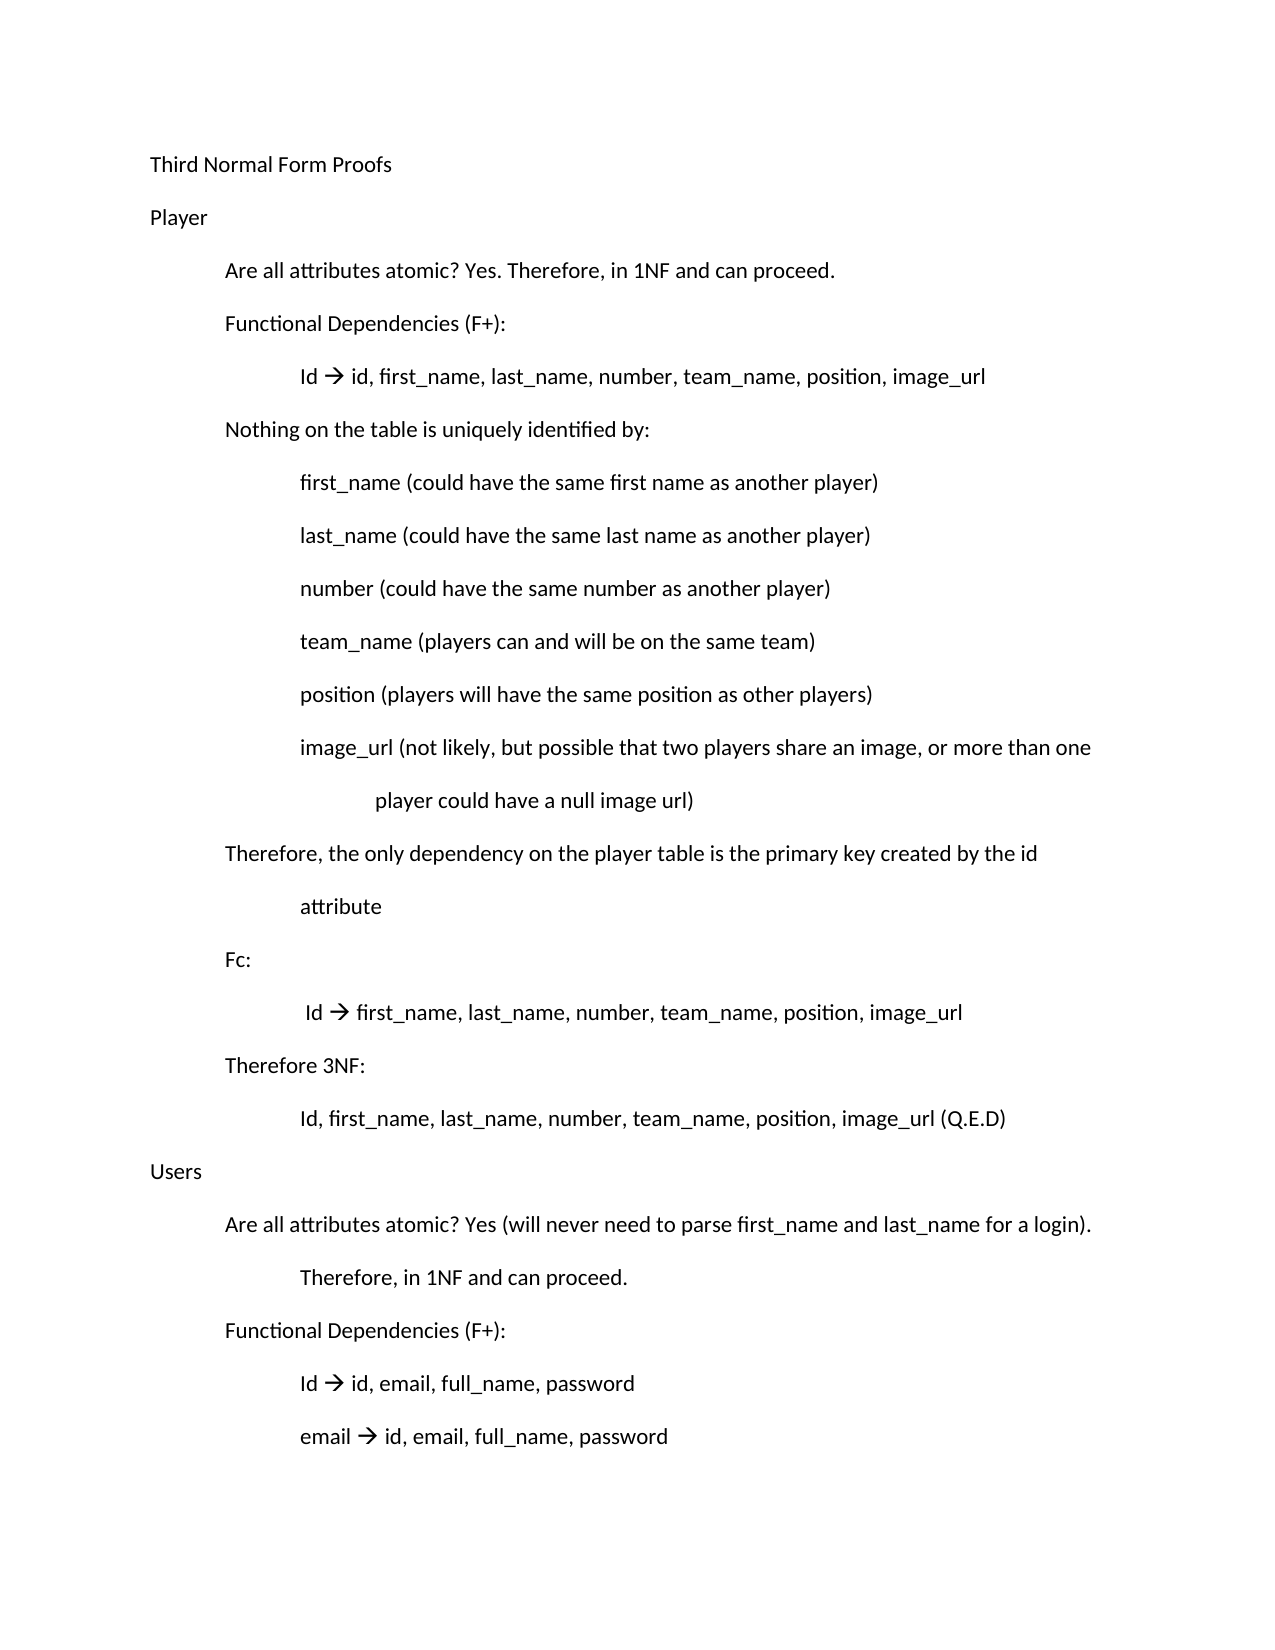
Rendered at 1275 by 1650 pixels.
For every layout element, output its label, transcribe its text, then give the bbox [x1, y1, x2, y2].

text Nothing on the table is uniquely identified by: [150, 415, 1125, 443]
text Therefore, the only dependency on the player table is the primary key created by the id [150, 839, 1125, 867]
text Id id, first_name, last_name, number, team_name, position, image_url [150, 362, 1125, 390]
text first_name (could have the same first name as another player) [150, 468, 1125, 496]
text number (could have the same number as another player) [150, 574, 1125, 602]
text Third Normal Form Proofs [150, 150, 1125, 178]
text Id id, email, full_name, password [150, 1369, 1125, 1397]
text email id, email, full_name, password [150, 1422, 1125, 1451]
text Id, first_name, last_name, number, team_name, position, image_url (Q.E.D) [150, 1104, 1125, 1132]
text Are all attributes atomic? Yes. Therefore, in 1NF and can proceed. [150, 256, 1125, 284]
text Therefore 3NF: [150, 1051, 1125, 1079]
text Functional Dependencies (F+): [150, 309, 1125, 337]
text team_name (players can and will be on the same team) [150, 627, 1125, 655]
text last_name (could have the same last name as another player) [150, 521, 1125, 549]
text position (players will have the same position as other players) [150, 680, 1125, 708]
text Player [150, 203, 1125, 231]
text Id first_name, last_name, number, team_name, position, image_url [150, 998, 1125, 1026]
text Functional Dependencies (F+): [150, 1316, 1125, 1344]
text attribute [225, 892, 1125, 920]
text Therefore, in 1NF and can proceed. [225, 1263, 1125, 1291]
text image_url (not likely, but possible that two players share an image, or more than one [225, 733, 1125, 761]
text Fc: [150, 945, 1125, 973]
text Users [150, 1157, 1125, 1185]
text Are all attributes atomic? Yes (will never need to parse first_name and last_name for a login). [150, 1210, 1125, 1238]
text player could have a null image url) [300, 786, 1125, 814]
